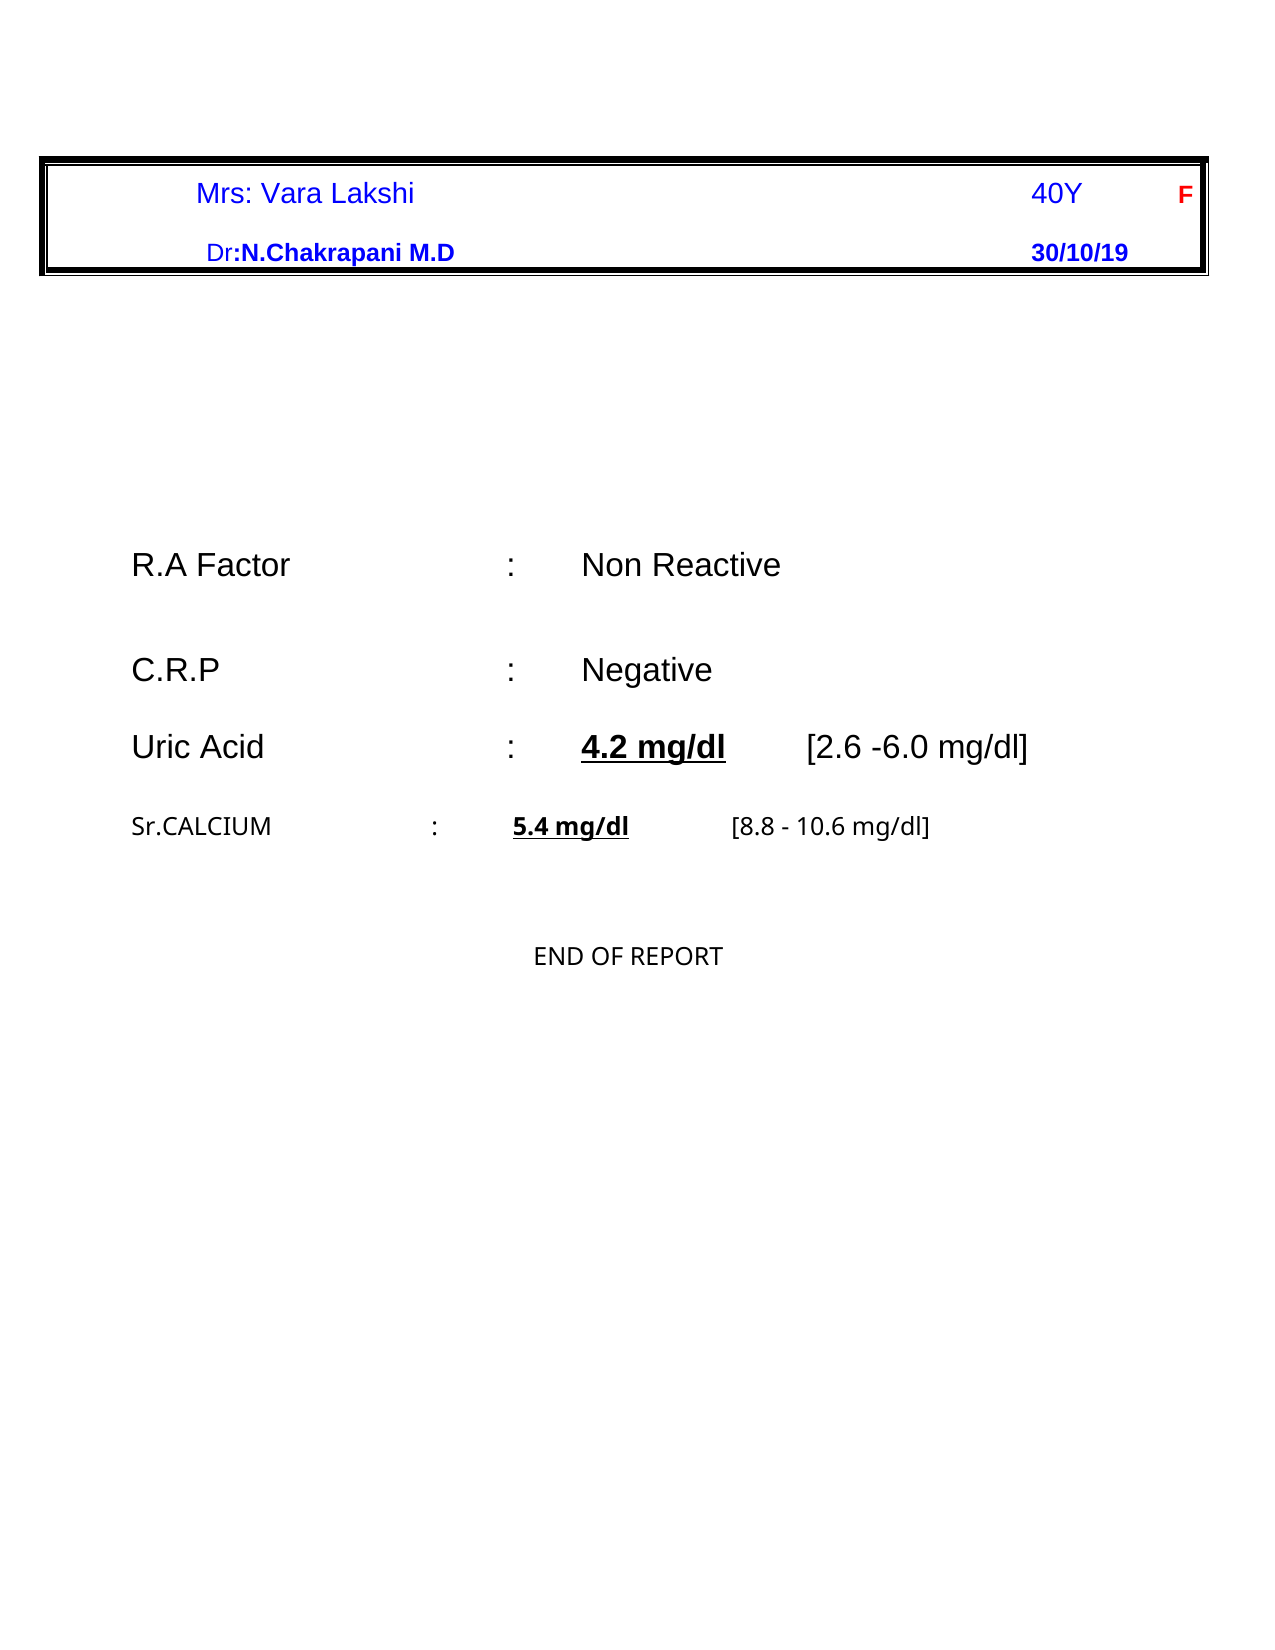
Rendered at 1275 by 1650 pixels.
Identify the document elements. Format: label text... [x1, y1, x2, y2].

text Dr:N.Chakrapani M.D 30/10/19 [48, 218, 1200, 267]
text END OF REPORT [56, 939, 1200, 973]
text Mrs: Vara Lakshi 40Y F [48, 166, 1200, 209]
text Uric Acid : 4.2 mg/dl [2.6 -6.0 mg/dl] [131, 727, 1200, 766]
text Sr.CALCIUM : 5.4 mg/dl [8.8 - 10.6 mg/dl] [56, 809, 1200, 843]
text C.R.P : Negative [131, 650, 1200, 689]
text R.A Factor : Non Reactive [131, 545, 1200, 583]
